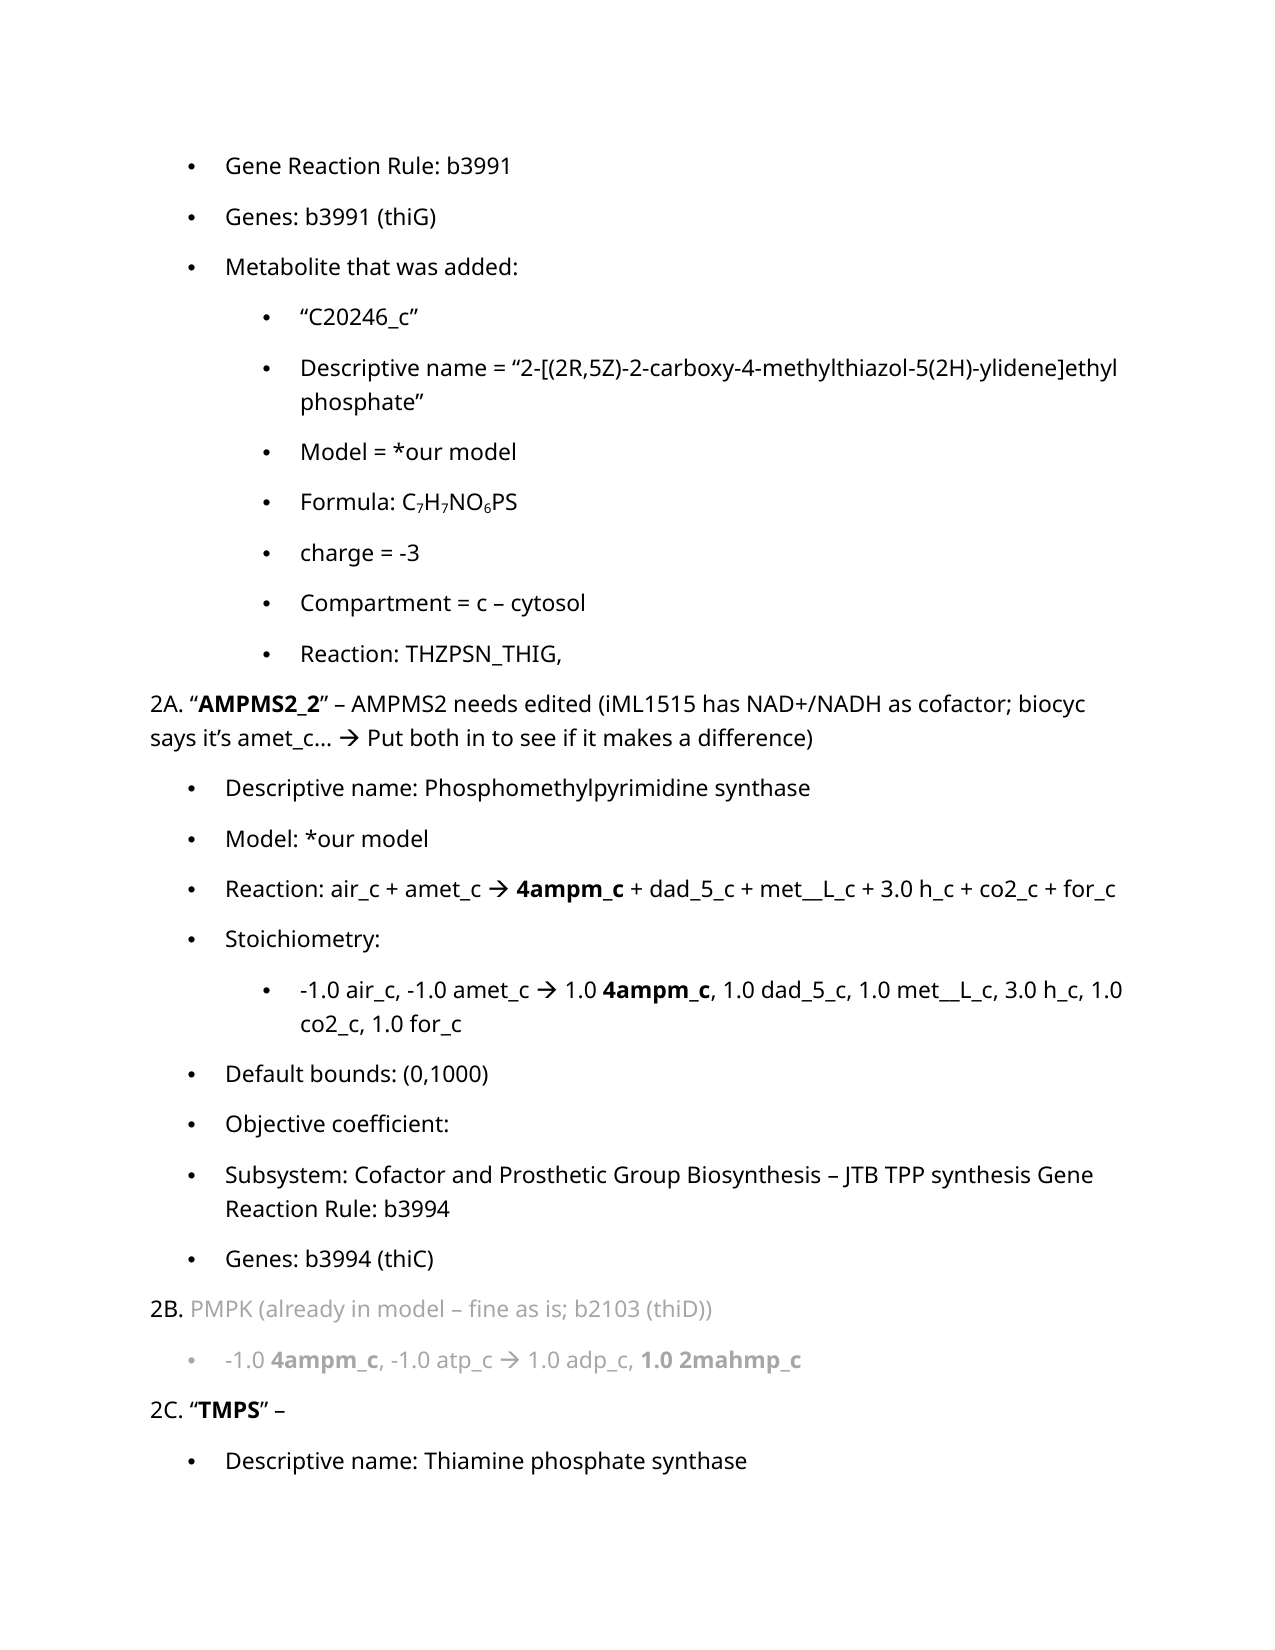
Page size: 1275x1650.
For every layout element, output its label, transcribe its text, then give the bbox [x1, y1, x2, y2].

list “C20246_c” [262, 301, 1125, 332]
list Reaction: THZPSN_THIG, [262, 637, 1125, 669]
text 2B. PMPK (already in model – fine as is; b2103 (thiD)) [150, 1293, 1125, 1324]
text 2C. “TMPS” – [150, 1394, 1125, 1425]
list Reaction: air_c + amet_c 4ampm_c + dad_5_c + met__L_c + 3.0 h_c + co2_c + for_c [187, 873, 1125, 904]
list Model = *our model [262, 436, 1125, 467]
list Gene Reaction Rule: b3991 [187, 150, 1125, 181]
list charge = -3 [262, 537, 1125, 568]
list Compartment = c – cytosol [262, 587, 1125, 618]
list Genes: b3994 (thiC) [187, 1243, 1125, 1274]
list Stoichiometry: [187, 923, 1125, 954]
list Subsystem: Cofactor and Prosthetic Group Biosynthesis – JTB TPP synthesis Gene Reaction Rule: b3994 [187, 1159, 1125, 1224]
list -1.0 4ampm_c, -1.0 atp_c 1.0 adp_c, 1.0 2mahmp_c [187, 1344, 1125, 1375]
list Objective coefficient: [187, 1108, 1125, 1139]
list Genes: b3991 (thiG) [187, 200, 1125, 232]
list Model: *our model [187, 822, 1125, 854]
list -1.0 air_c, -1.0 amet_c 1.0 4ampm_c, 1.0 dad_5_c, 1.0 met__L_c, 3.0 h_c, 1.0 co2_c, 1.0 for_c [262, 974, 1125, 1039]
list Default bounds: (0,1000) [187, 1058, 1125, 1089]
list Descriptive name: Phosphomethylpyrimidine synthase [187, 772, 1125, 803]
list Metabolite that was added: [187, 251, 1125, 282]
list Formula: C7H7NO6PS [262, 486, 1125, 517]
list Descriptive name = “2-[(2R,5Z)-2-carboxy-4-methylthiazol-5(2H)-ylidene]ethyl phosphate” [262, 352, 1125, 417]
text 2A. “AMPMS2_2” – AMPMS2 needs edited (iML1515 has NAD+/NADH as cofactor; biocyc says it’s amet_c… Put both in to see if it makes a difference) [150, 688, 1125, 753]
list Descriptive name: Thiamine phosphate synthase [187, 1444, 1125, 1476]
